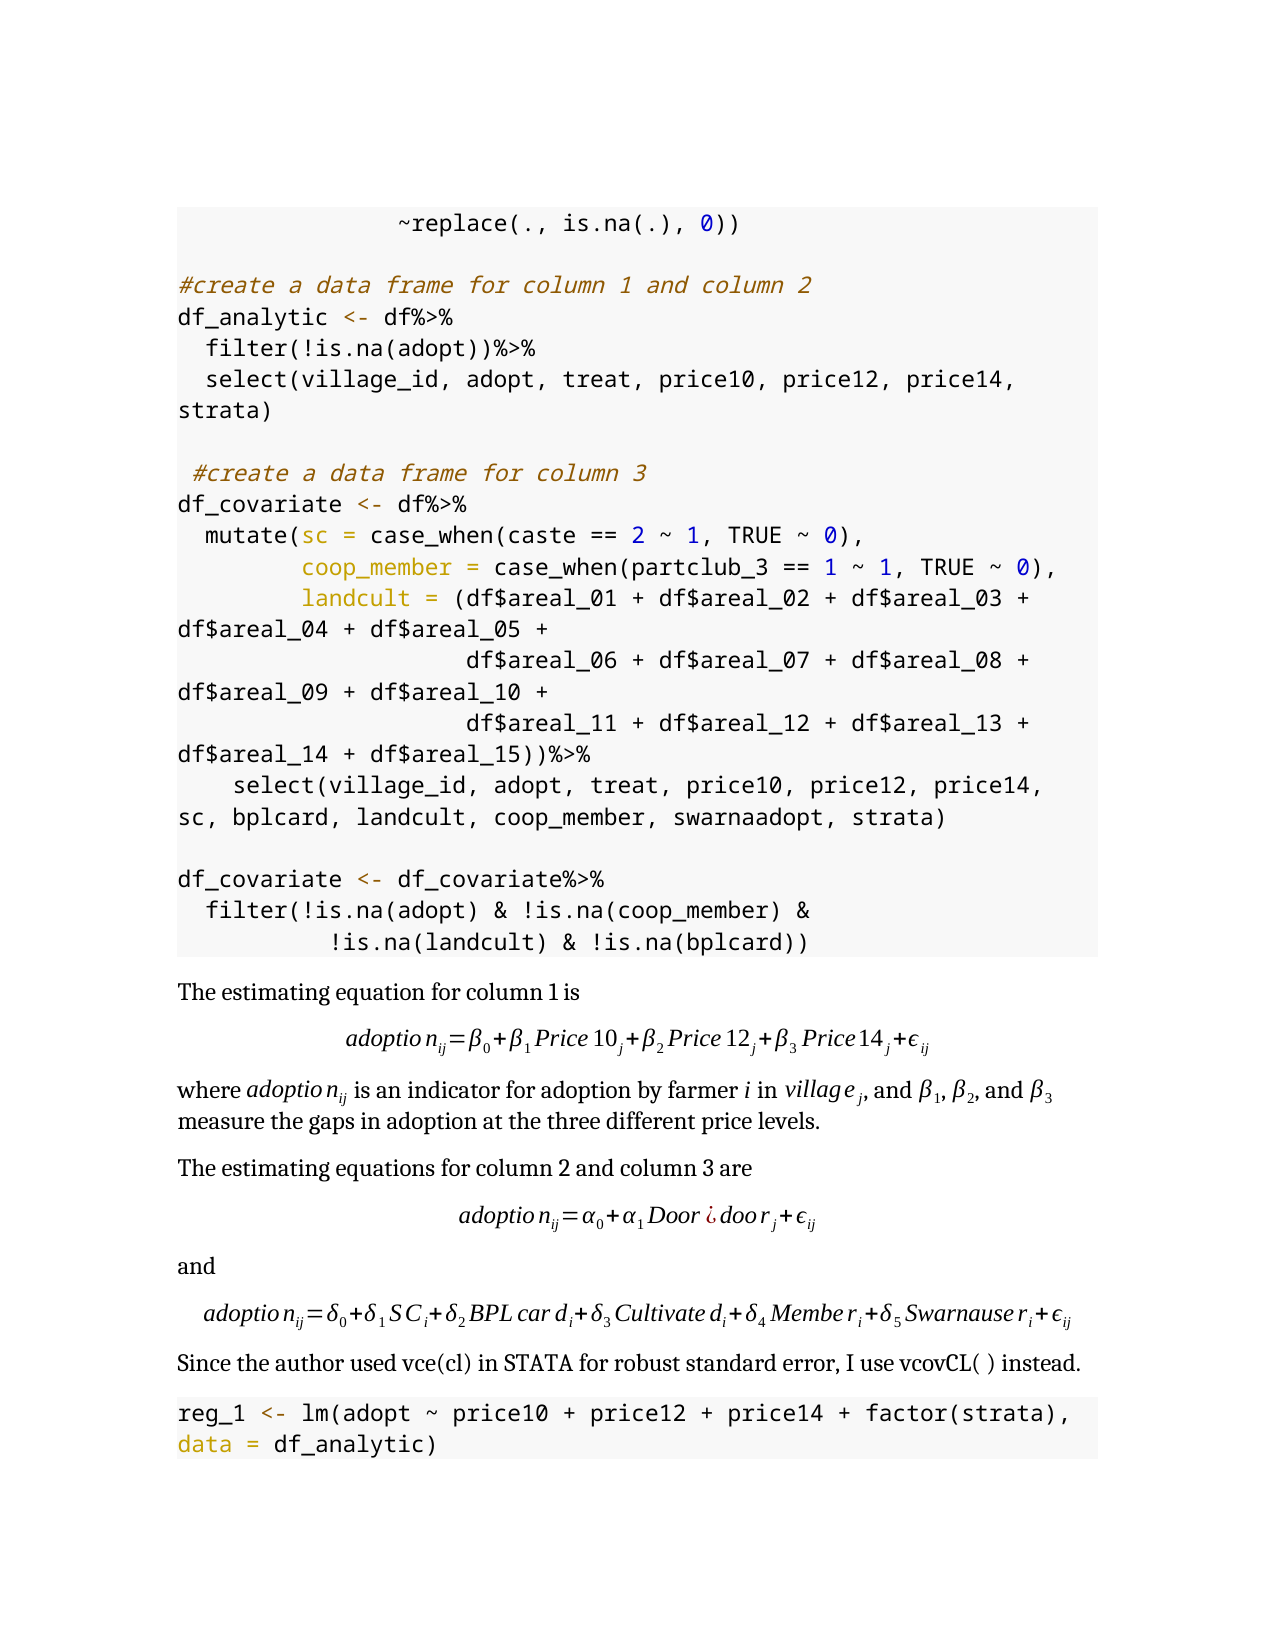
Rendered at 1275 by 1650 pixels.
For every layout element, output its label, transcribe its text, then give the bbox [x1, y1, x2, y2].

text and [177, 1252, 1098, 1280]
text where is an indicator for adoption by farmer in , and , , and measure the gaps in adoption at the three different price levels. [177, 1075, 1098, 1135]
text The estimating equation for column 1 is [177, 978, 1098, 1006]
text The estimating equations for column 2 and column 3 are [177, 1154, 1098, 1183]
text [177, 207, 1098, 957]
text Since the author used vce(cl) in STATA for robust standard error, I use vcovCL( ) instead. [177, 1349, 1098, 1378]
